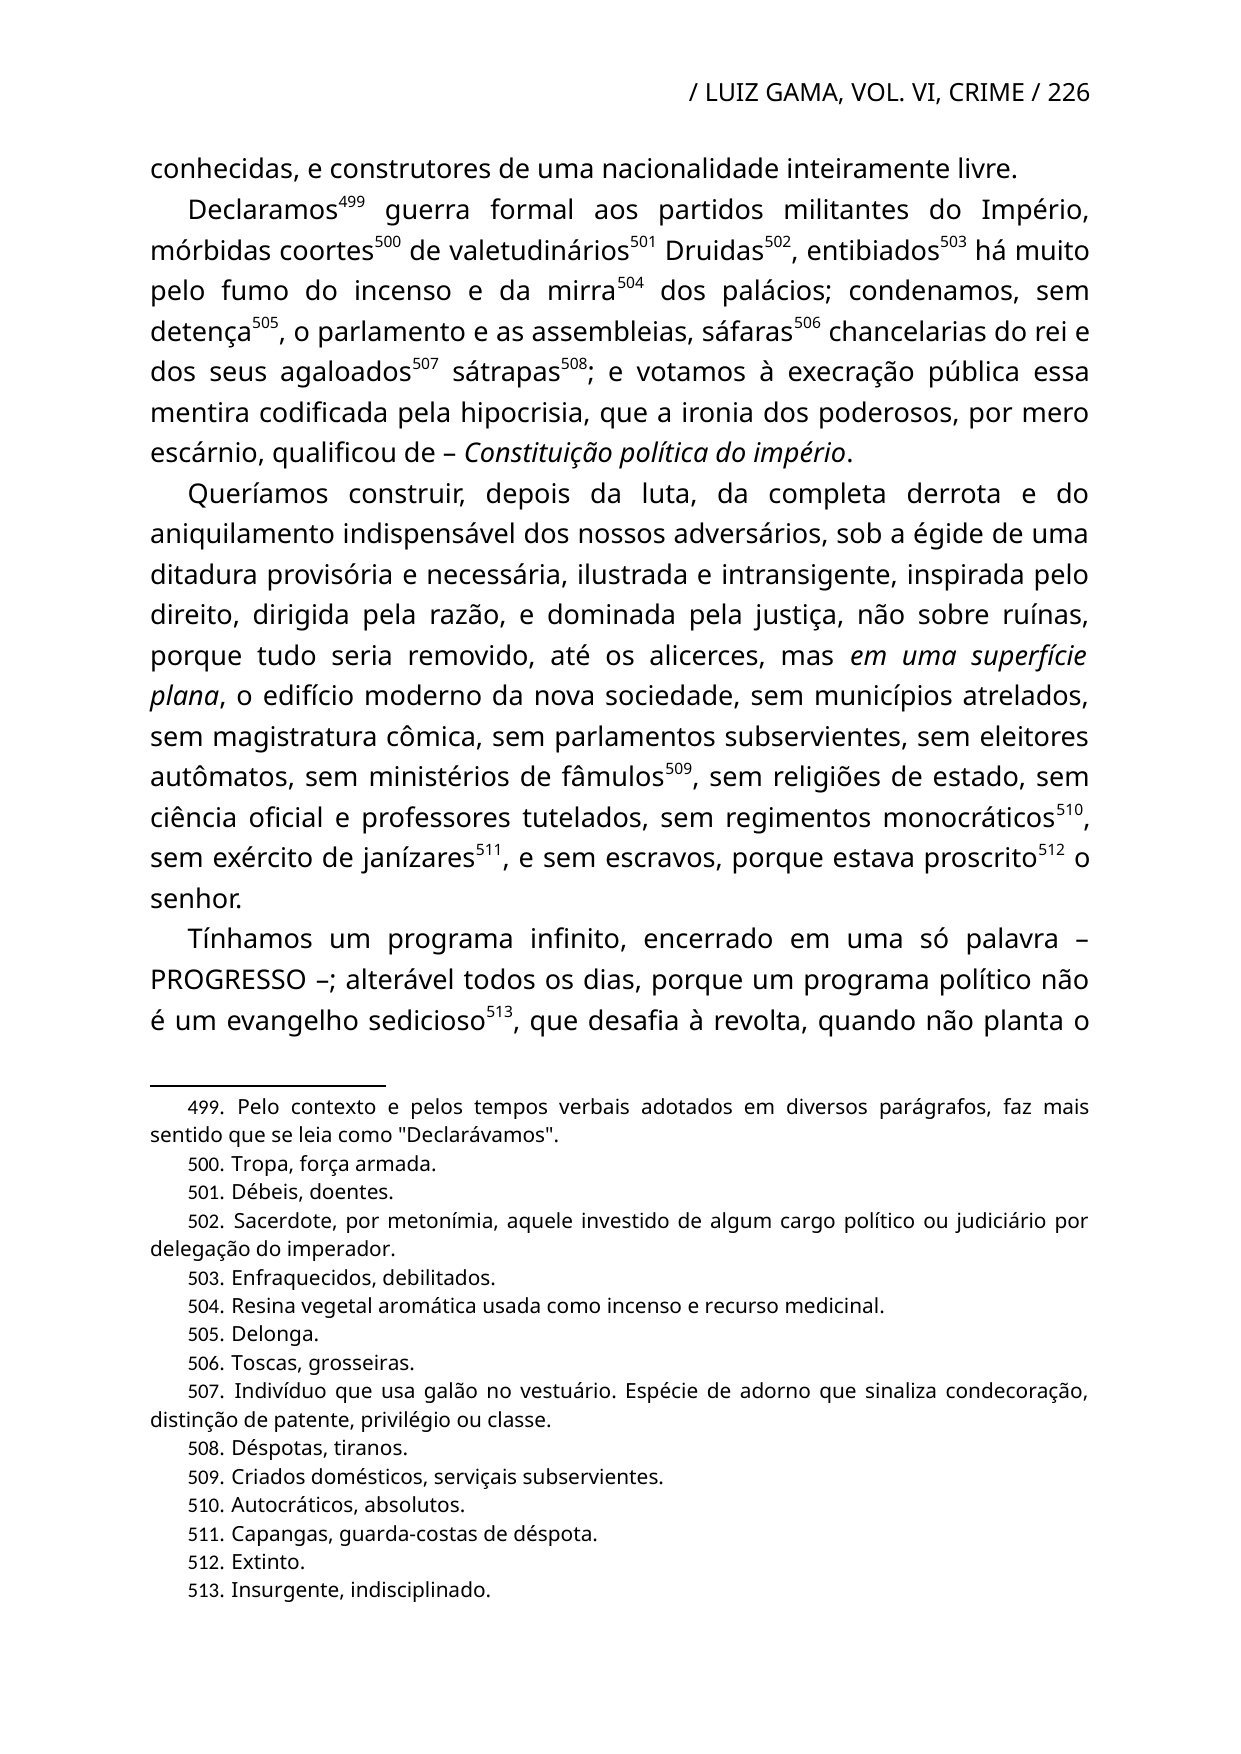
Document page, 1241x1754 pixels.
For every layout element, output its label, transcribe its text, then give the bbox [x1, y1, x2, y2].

text Queríamos construir, depois da luta, da completa derrota e do aniquilamento indispensável dos nossos adversários, sob a égide de uma ditadura provisória e necessária, ilustrada e intransigente, inspirada pelo direito, dirigida pela razão, e dominada pela justiça, não sobre ruínas, porque tudo seria removido, até os alicerces, mas em uma superfície plana, o edifício moderno da nova sociedade, sem municípios atrelados, sem magistratura cômica, sem parlamentos subservientes, sem eleitores autômatos, sem ministérios de fâmulos, sem religiões de estado, sem ciência oficial e professores tutelados, sem regimentos monocráticos, sem exército de janízares, e sem escravos, porque estava proscrito o senhor. [150, 474, 1090, 916]
text Tínhamos um programa infinito, encerrado em uma só palavra – PROGRESSO –; alterável todos os dias, porque um programa político não é um evangelho sedicioso, que desafia à revolta, quando não planta o indiferentismo, pelo estoico sofisma da sua desastrosa imutabilidade; é o relatório fiel das necessidades públicas, e de todas as aspirações legítimas; e da sua restrita satisfação dependem a felicidade dos povos, a segurança dos governos, a tranquilidade dos estados, e a conservação das instituições; em política não há dogmas; os deuses foram-se com a mitologia. [150, 920, 1090, 1038]
text Declaramos guerra formal aos partidos militantes do Império, mórbidas coortes de valetudinários Druidas, entibiados há muito pelo fumo do incenso e da mirra dos palácios; condenamos, sem detença, o parlamento e as assembleias, sáfaras chancelarias do rei e dos seus agaloados sátrapas; e votamos à execração pública essa mentira codificada pela hipocrisia, que a ironia dos poderosos, por mero escárnio, qualificou de – Constituição política do império. [150, 191, 1090, 471]
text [150, 150, 1090, 187]
